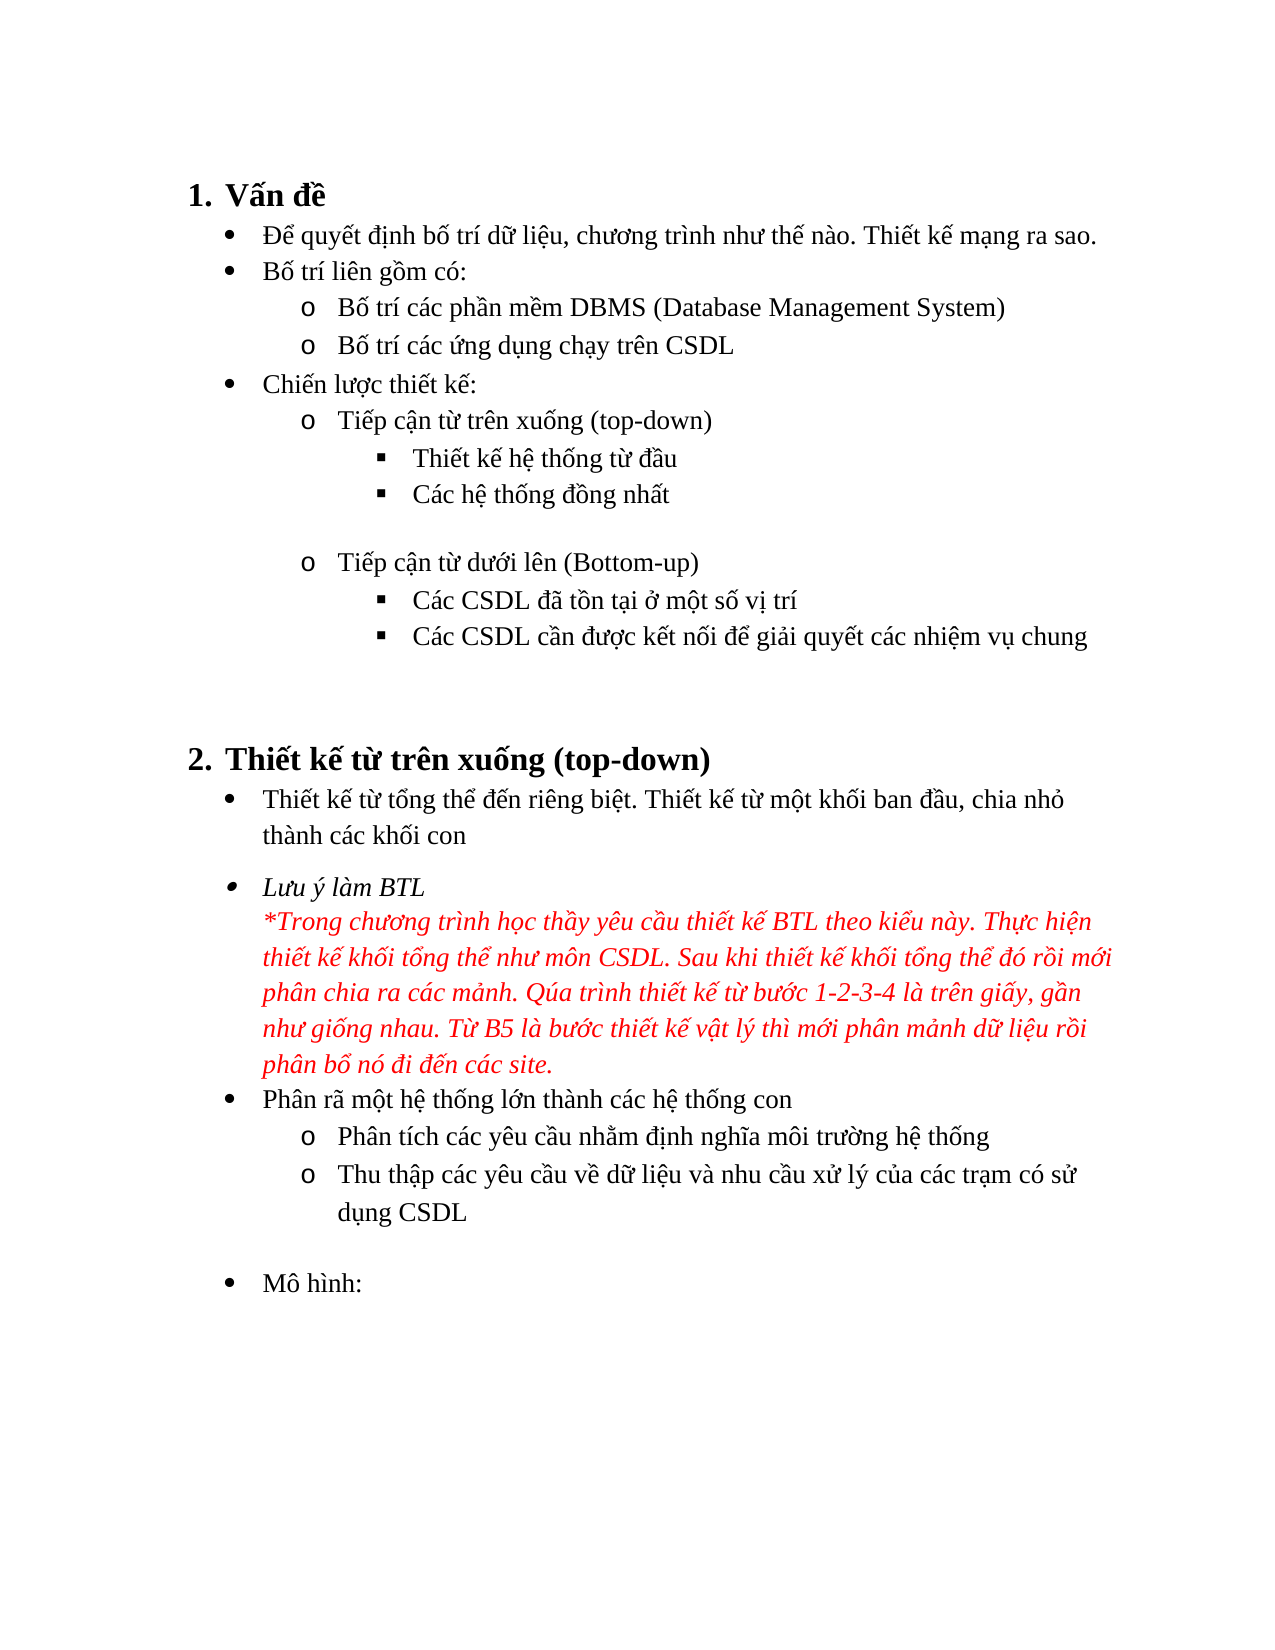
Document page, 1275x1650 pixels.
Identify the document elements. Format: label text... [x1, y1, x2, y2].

list Tiếp cận từ dưới lên (Bottom-up) [300, 546, 1125, 579]
list Thu thập các yêu cầu về dữ liệu và nhu cầu xử lý của các trạm có sử dụng CSDL [300, 1158, 1125, 1227]
list Phân rã một hệ thống lớn thành các hệ thống con [225, 1084, 1125, 1115]
list Mô hình: [225, 1267, 1125, 1299]
list Chiến lược thiết kế: [225, 368, 1125, 399]
subtitle Lưu ý làm BTL [225, 871, 1125, 902]
list Thiết kế từ tổng thể đến riêng biệt. Thiết kế từ một khối ban đầu, chia nhỏ thành các khối con [225, 783, 1125, 850]
list Các CSDL cần được kết nối để giải quyết các nhiệm vụ chung [375, 620, 1125, 651]
list Bố trí các ứng dụng chạy trên CSDL [300, 329, 1125, 363]
list Phân tích các yêu cầu nhằm định nghĩa môi trường hệ thống [300, 1119, 1125, 1153]
list Để quyết định bố trí dữ liệu, chương trình như thế nào. Thiết kế mạng ra sao. [225, 219, 1125, 250]
list Thiết kế hệ thống từ đầu [375, 442, 1125, 473]
list Bố trí liên gồm có: [225, 255, 1125, 286]
subtitle Vấn đề [187, 175, 1125, 213]
list Các hệ thống đồng nhất [375, 478, 1125, 542]
list Bố trí các phần mềm DBMS (Database Management System) [300, 291, 1125, 324]
list Tiếp cận từ trên xuống (top-down) [300, 404, 1125, 437]
list *Trong chương trình học thầy yêu cầu thiết kế BTL theo kiểu này. Thực hiện thiết kế khối tổng thể như môn CSDL. Sau khi thiết kế khối tổng thể đó rồi mới phân chia ra các mảnh. Qúa trình thiết kế từ bước 1-2-3-4 là trên giấy, gần như giống nhau. Từ B5 là bước thiết kế vật lý thì mới phân mảnh dữ liệu rồi phân bổ nó đi đến các site. [262, 905, 1125, 1079]
list Các CSDL đã tồn tại ở một số vị trí [375, 584, 1125, 615]
subtitle Thiết kế từ trên xuống (top-down) [187, 739, 1125, 777]
